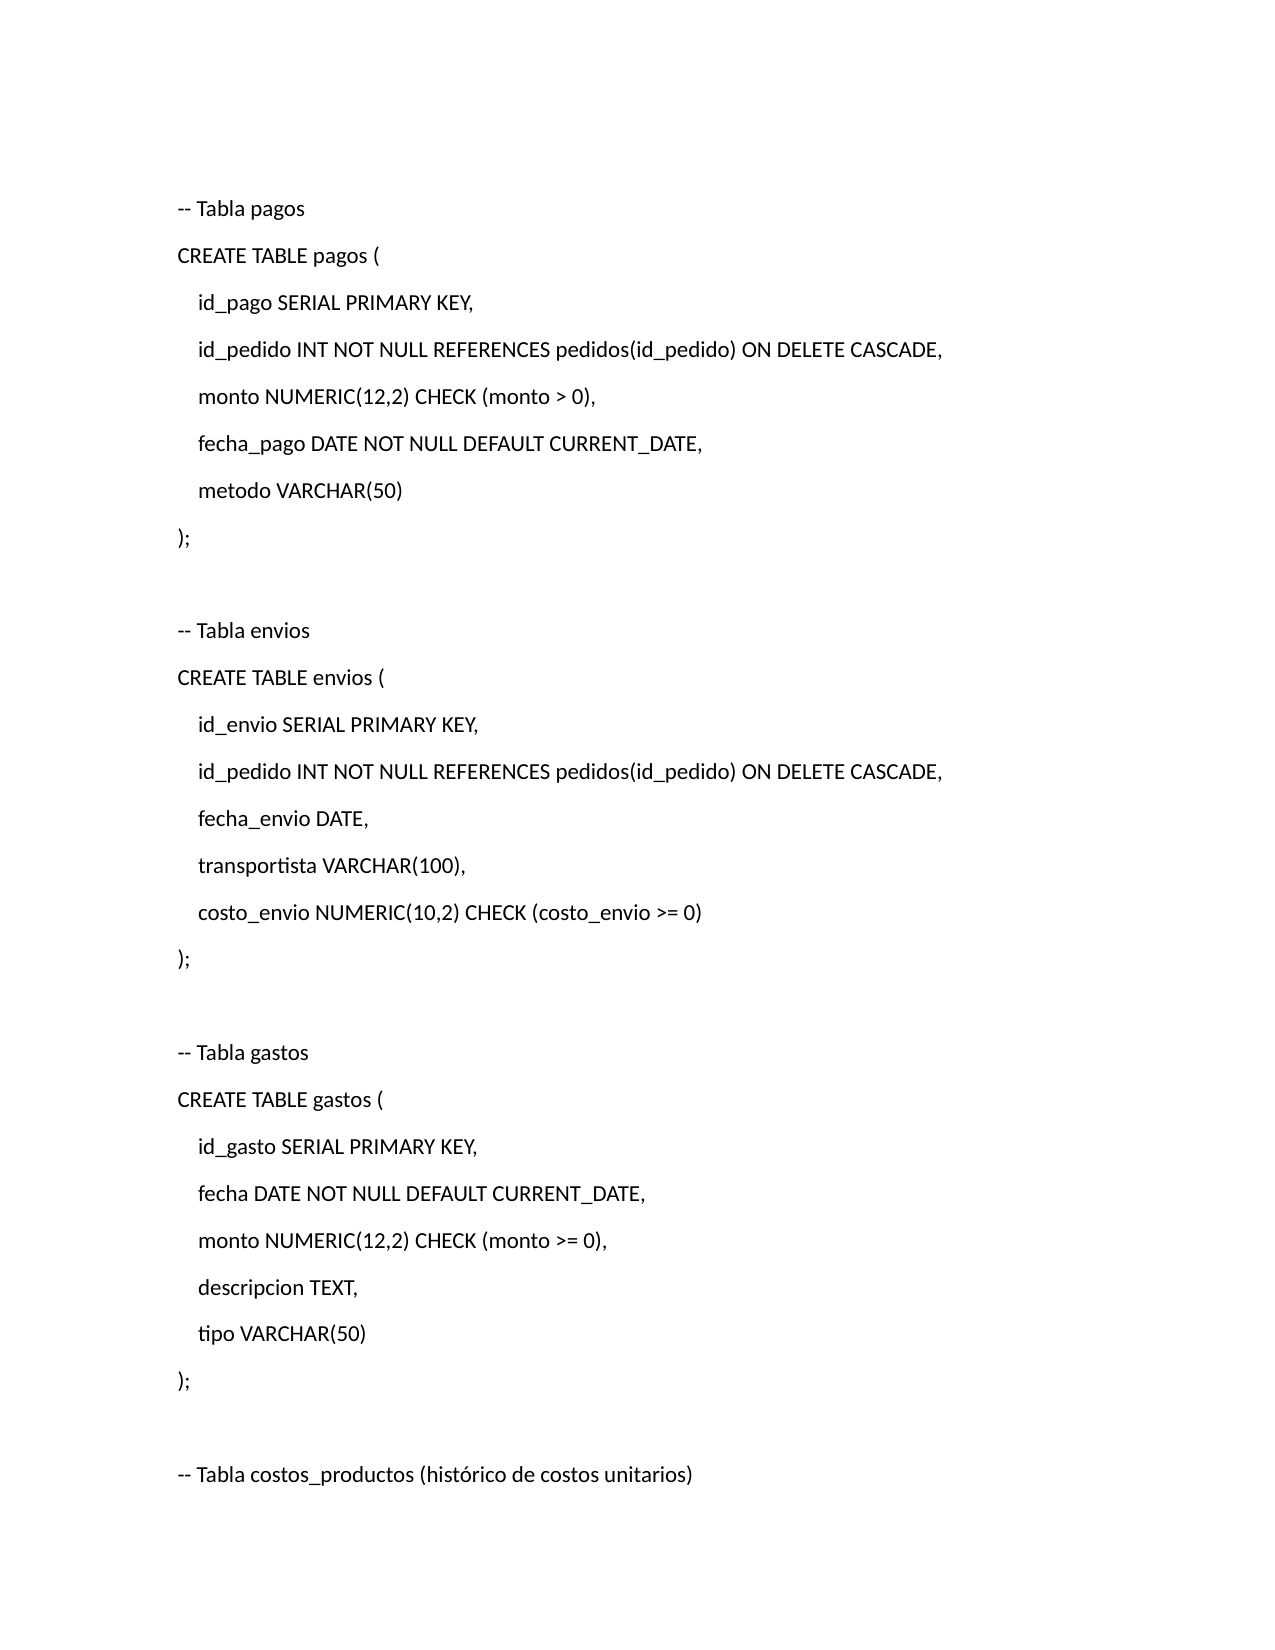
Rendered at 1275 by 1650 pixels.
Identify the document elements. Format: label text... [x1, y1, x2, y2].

text descripcion TEXT, [177, 1273, 1098, 1301]
text CREATE TABLE gastos ( [177, 1085, 1098, 1113]
text -- Tabla pagos [177, 194, 1098, 222]
text CREATE TABLE pagos ( [177, 241, 1098, 269]
text monto NUMERIC(12,2) CHECK (monto > 0), [177, 382, 1098, 410]
text tipo VARCHAR(50) [177, 1319, 1098, 1347]
text fecha_pago DATE NOT NULL DEFAULT CURRENT_DATE, [177, 429, 1098, 457]
text id_gasto SERIAL PRIMARY KEY, [177, 1132, 1098, 1160]
text -- Tabla envios [177, 616, 1098, 644]
text -- Tabla gastos [177, 1038, 1098, 1066]
text id_envio SERIAL PRIMARY KEY, [177, 710, 1098, 738]
text CREATE TABLE envios ( [177, 663, 1098, 691]
text monto NUMERIC(12,2) CHECK (monto >= 0), [177, 1226, 1098, 1254]
text ); [177, 1366, 1098, 1394]
text metodo VARCHAR(50) [177, 476, 1098, 504]
text id_pedido INT NOT NULL REFERENCES pedidos(id_pedido) ON DELETE CASCADE, [177, 335, 1098, 363]
text fecha_envio DATE, [177, 804, 1098, 832]
text ); [177, 944, 1098, 972]
text -- Tabla costos_productos (histórico de costos unitarios) [177, 1460, 1098, 1488]
text fecha DATE NOT NULL DEFAULT CURRENT_DATE, [177, 1179, 1098, 1207]
text ); [177, 523, 1098, 551]
text transportista VARCHAR(100), [177, 851, 1098, 879]
text id_pago SERIAL PRIMARY KEY, [177, 288, 1098, 316]
text id_pedido INT NOT NULL REFERENCES pedidos(id_pedido) ON DELETE CASCADE, [177, 757, 1098, 785]
text costo_envio NUMERIC(10,2) CHECK (costo_envio >= 0) [177, 898, 1098, 926]
